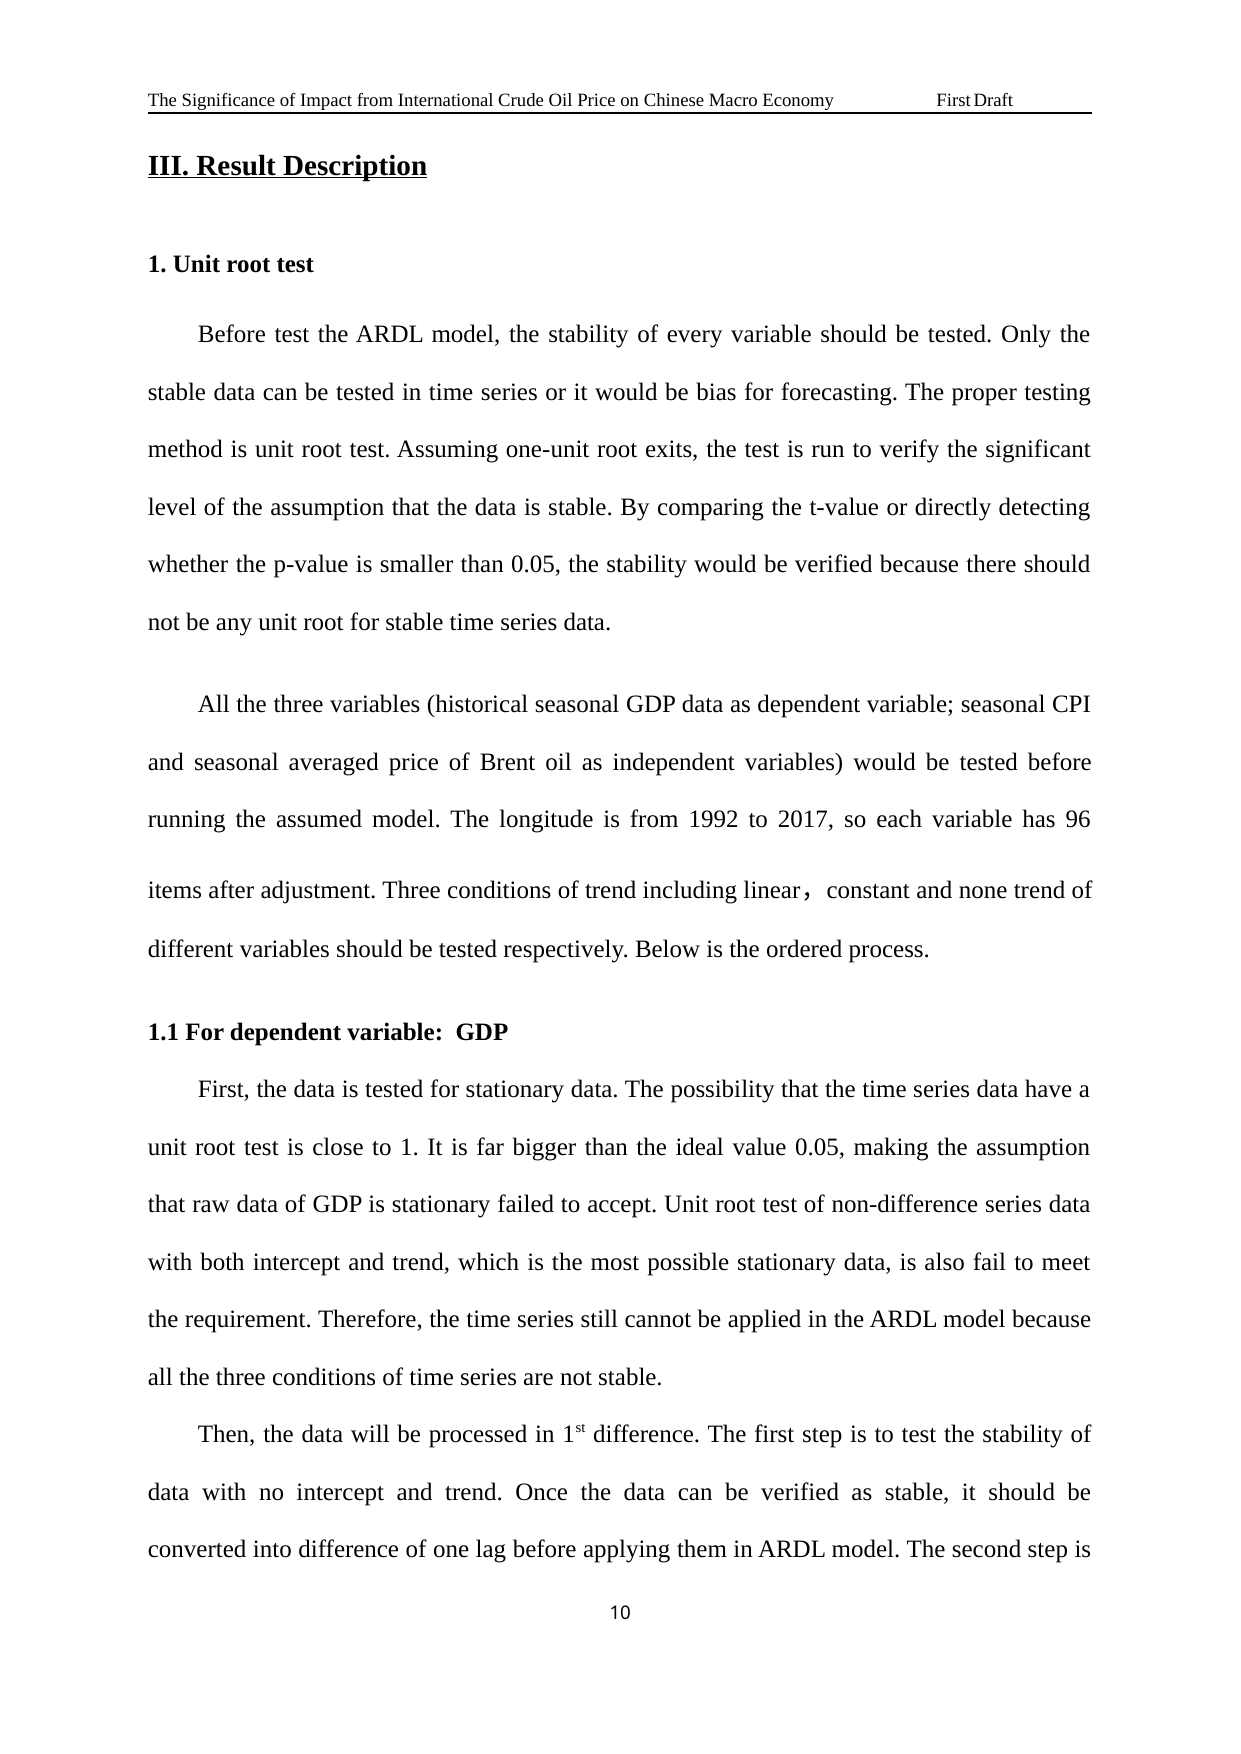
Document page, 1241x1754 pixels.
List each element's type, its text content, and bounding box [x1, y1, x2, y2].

subtitle III. Result Description [148, 148, 1092, 181]
text Before test the ARDL model, the stability of every variable should be tested. Only the stable data can be tested in time series or it would be bias for forecasting. The proper testing method is unit root test. Assuming one-unit root exits, the test is run to verify the significant level of the assumption that the data is stable. By comparing the t-value or directly detecting whether the p-value is smaller than 0.05, the stability would be verified because there should not be any unit root for stable time series data. [148, 319, 1092, 635]
text First, the data is tested for stationary data. The possibility that the time series data have a unit root test is close to 1. It is far bigger than the ideal value 0.05, making the assumption that raw data of GDP is stationary failed to accept. Unit root test of non-difference series data with both intercept and trend, which is the most possible stationary data, is also fail to meet the requirement. Therefore, the time series still cannot be applied in the ARDL model because all the three conditions of time series are not stable. [148, 1074, 1092, 1390]
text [148, 1419, 1092, 1563]
text All the three variables (historical seasonal GDP data as dependent variable; seasonal CPI and seasonal averaged price of Brent oil as independent variables) would be tested before running the assumed model. The longitude is from 1992 to 2017, so each variable has 96 items after adjustment. Three conditions of trend including linear，constant and none trend of different variables should be tested respectively. Below is the ordered process. [148, 689, 1092, 963]
text 1.1 For dependent variable: GDP [148, 1017, 1092, 1045]
subtitle 1. Unit root test [148, 249, 1092, 278]
